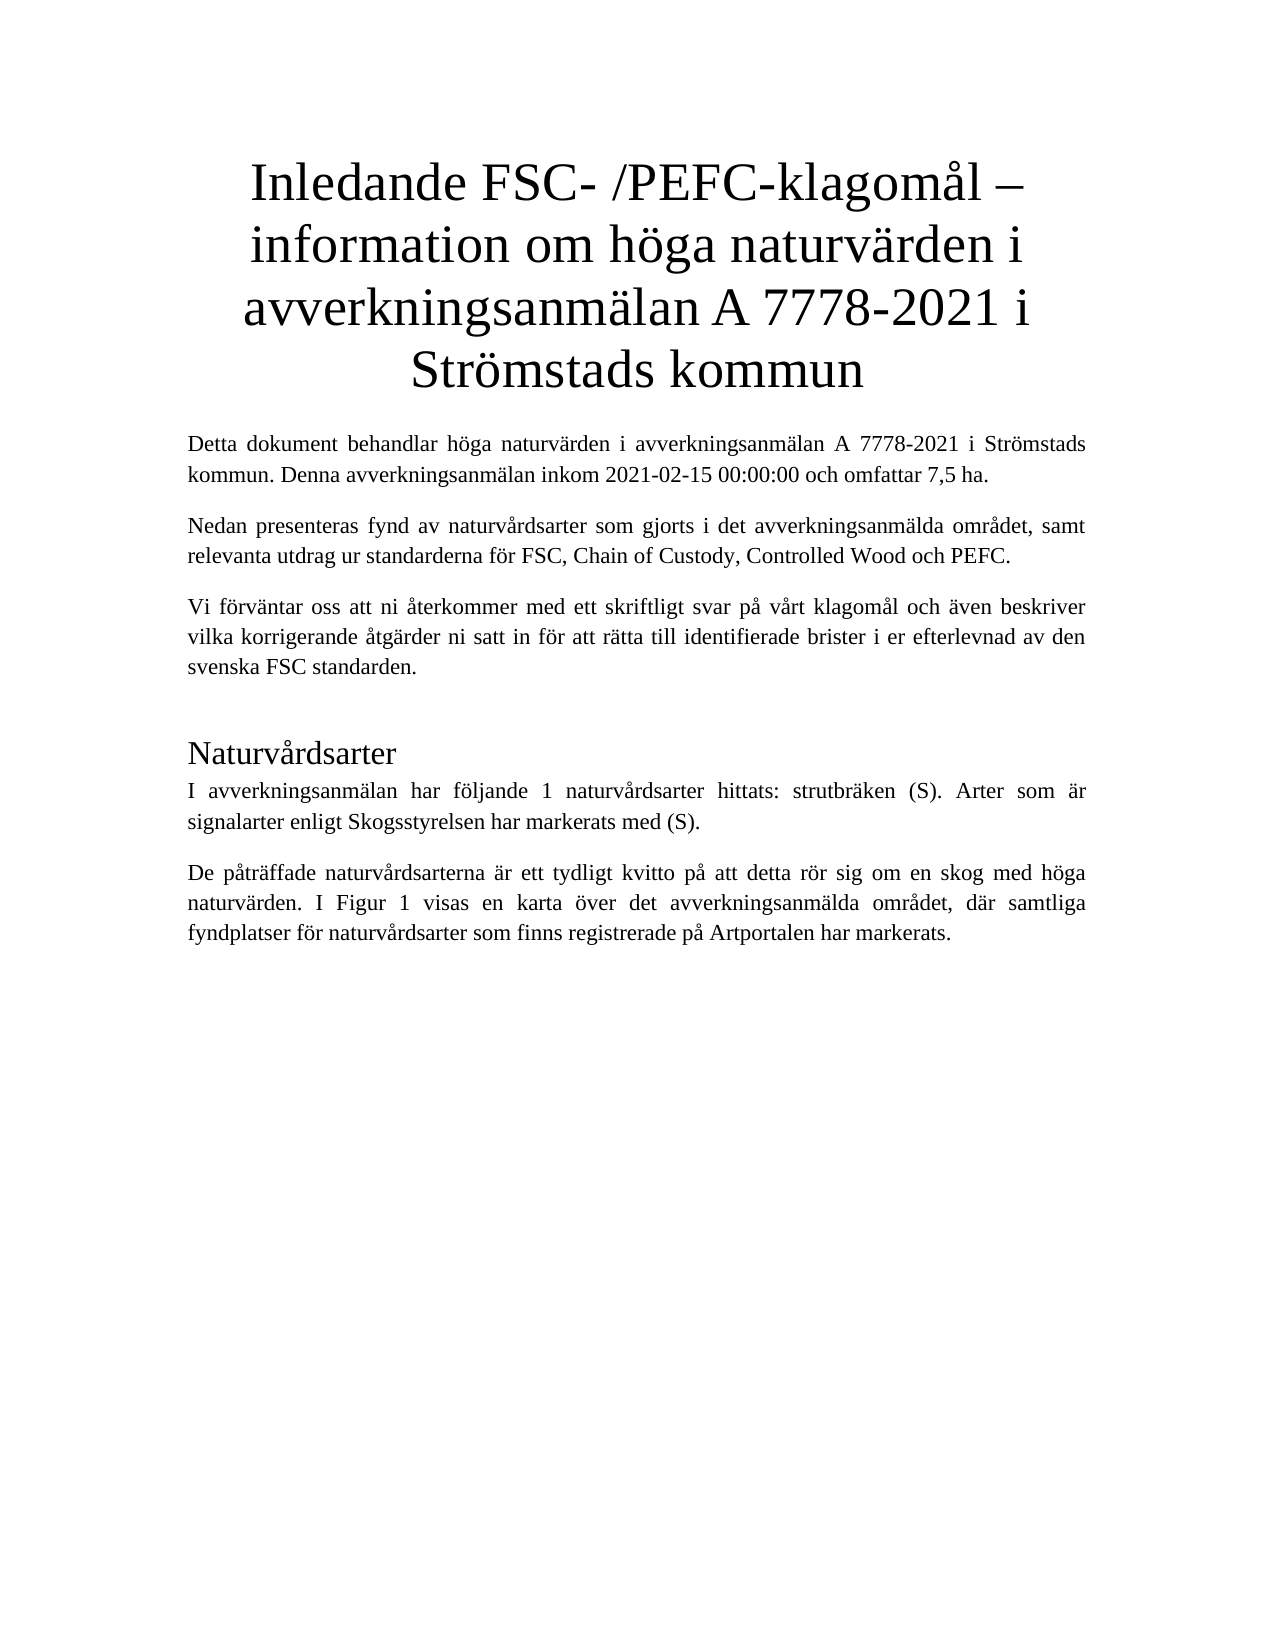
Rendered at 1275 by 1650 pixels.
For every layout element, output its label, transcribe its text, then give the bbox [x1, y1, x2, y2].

text Vi förväntar oss att ni återkommer med ett skriftligt svar på vårt klagomål och även beskriver vilka korrigerande åtgärder ni satt in för att rätta till identifierade brister i er efterlevnad av den svenska FSC standarden. [187, 593, 1087, 680]
title Inledande FSC- /PEFC-klagomål – information om höga naturvärden i avverkningsanmälan A 7778-2021 i Strömstads kommun [187, 150, 1087, 399]
text Detta dokument behandlar höga naturvärden i avverkningsanmälan A 7778-2021 i Strömstads kommun. Denna avverkningsanmälan inkom 2021-02-15 00:00:00 och omfattar 7,5 ha. [187, 430, 1087, 487]
text De påträffade naturvårdsarterna är ett tydligt kvitto på att detta rör sig om en skog med höga naturvärden. I Figur 1 visas en karta över det avverkningsanmälda området, där samtliga fyndplatser för naturvårdsarter som finns registrerade på Artportalen har markerats. [187, 859, 1087, 946]
text I avverkningsanmälan har följande 1 naturvårdsarter hittats: strutbräken (S). Arter som är signalarter enligt Skogsstyrelsen har markerats med (S). [187, 778, 1087, 834]
text Nedan presenteras fynd av naturvårdsarter som gjorts i det avverkningsanmälda området, samt relevanta utdrag ur standarderna för FSC, Chain of Custody, Controlled Wood och PEFC. [187, 512, 1087, 568]
subtitle Naturvårdsarter [187, 733, 1087, 772]
